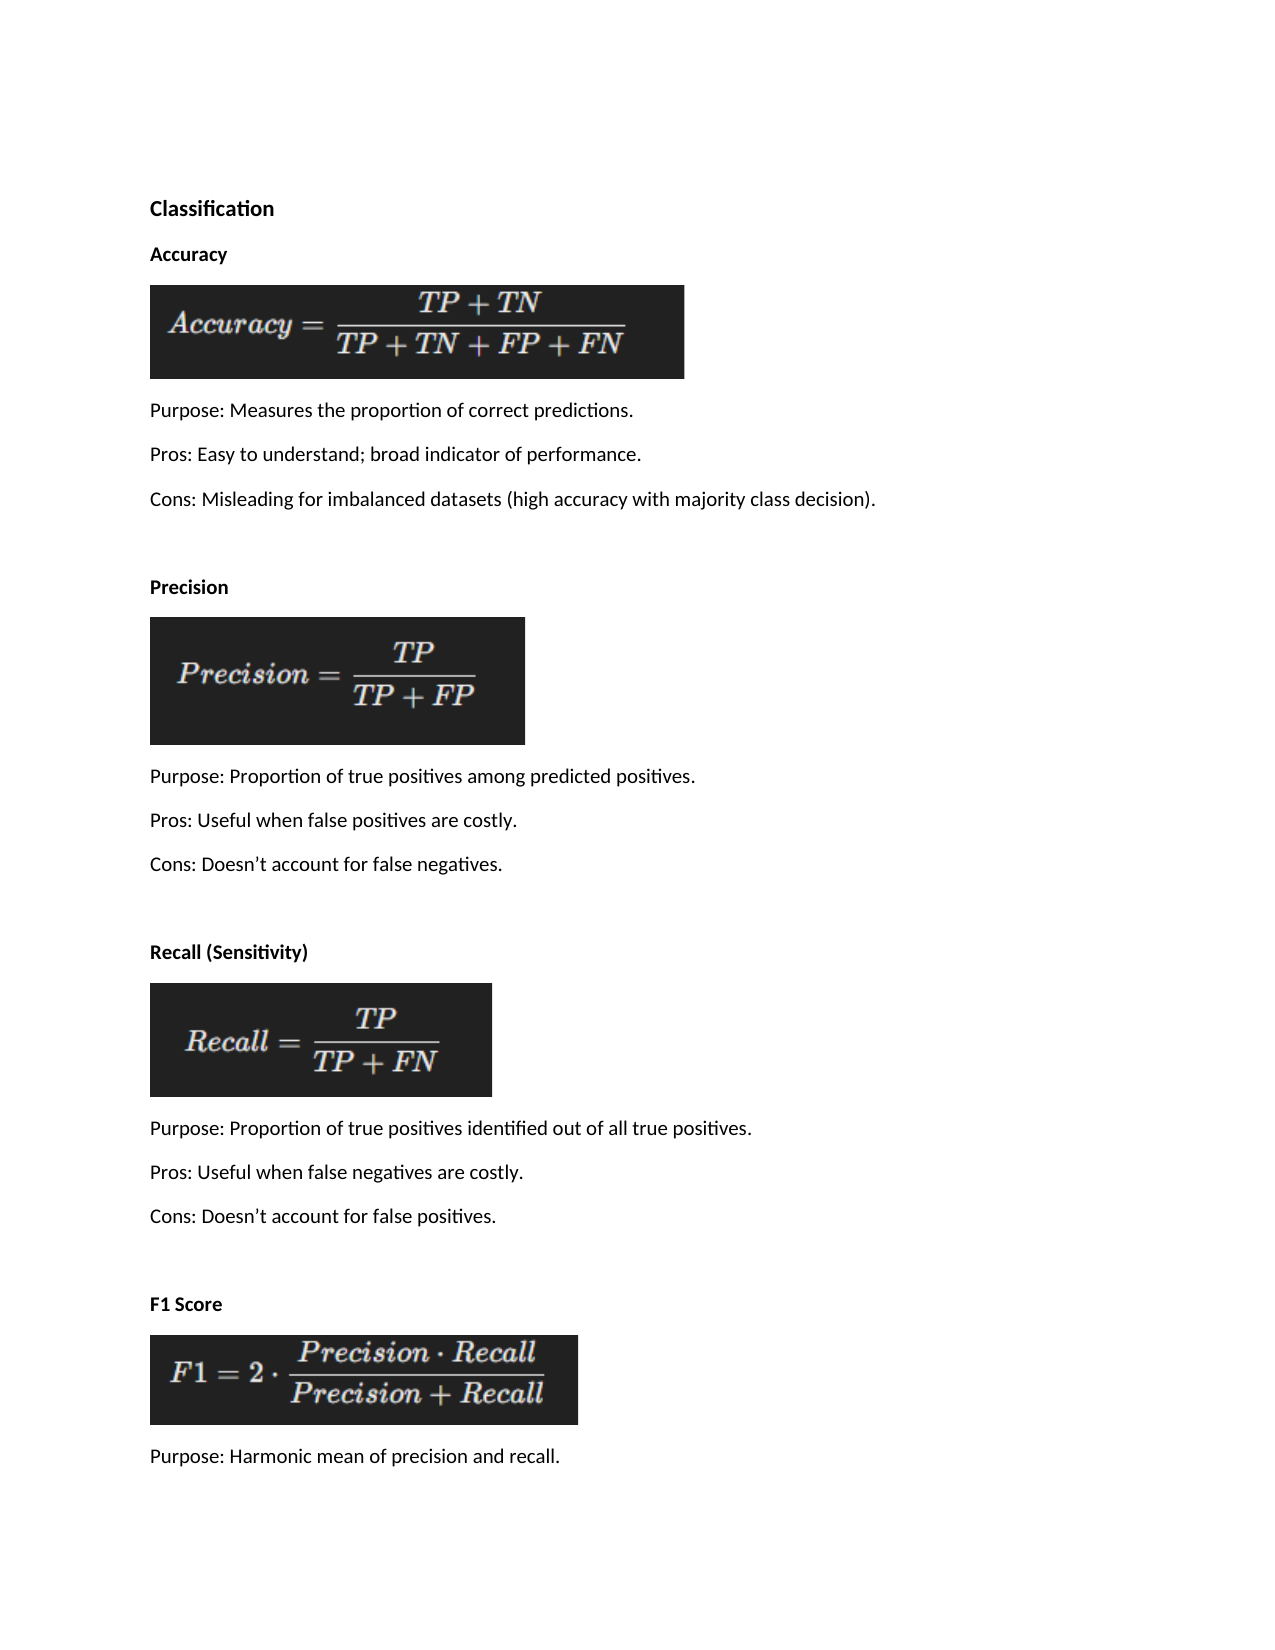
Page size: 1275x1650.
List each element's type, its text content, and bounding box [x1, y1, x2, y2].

text Purpose: Harmonic mean of precision and recall. [150, 1443, 1125, 1469]
text Cons: Doesn’t account for false negatives. [150, 851, 1125, 877]
text Purpose: Proportion of true positives among predicted positives. [150, 763, 1125, 789]
text Purpose: Proportion of true positives identified out of all true positives. [150, 1115, 1125, 1140]
picture [150, 285, 685, 379]
text Cons: Doesn’t account for false positives. [150, 1203, 1125, 1228]
text Recall (Sensitivity) [150, 939, 1125, 965]
text Accuracy [150, 241, 1125, 266]
text Precision [150, 574, 1125, 599]
text Pros: Easy to understand; broad indicator of performance. [150, 442, 1125, 467]
text Purpose: Measures the proportion of correct predictions. [150, 398, 1125, 423]
text F1 Score [150, 1291, 1125, 1317]
picture [150, 983, 493, 1097]
picture [150, 617, 525, 745]
text Cons: Misleading for imbalanced datasets (high accuracy with majority class decision). [150, 486, 1125, 511]
text Pros: Useful when false positives are costly. [150, 807, 1125, 833]
picture [150, 1335, 579, 1425]
text Classification [150, 194, 1125, 222]
text Pros: Useful when false negatives are costly. [150, 1159, 1125, 1184]
